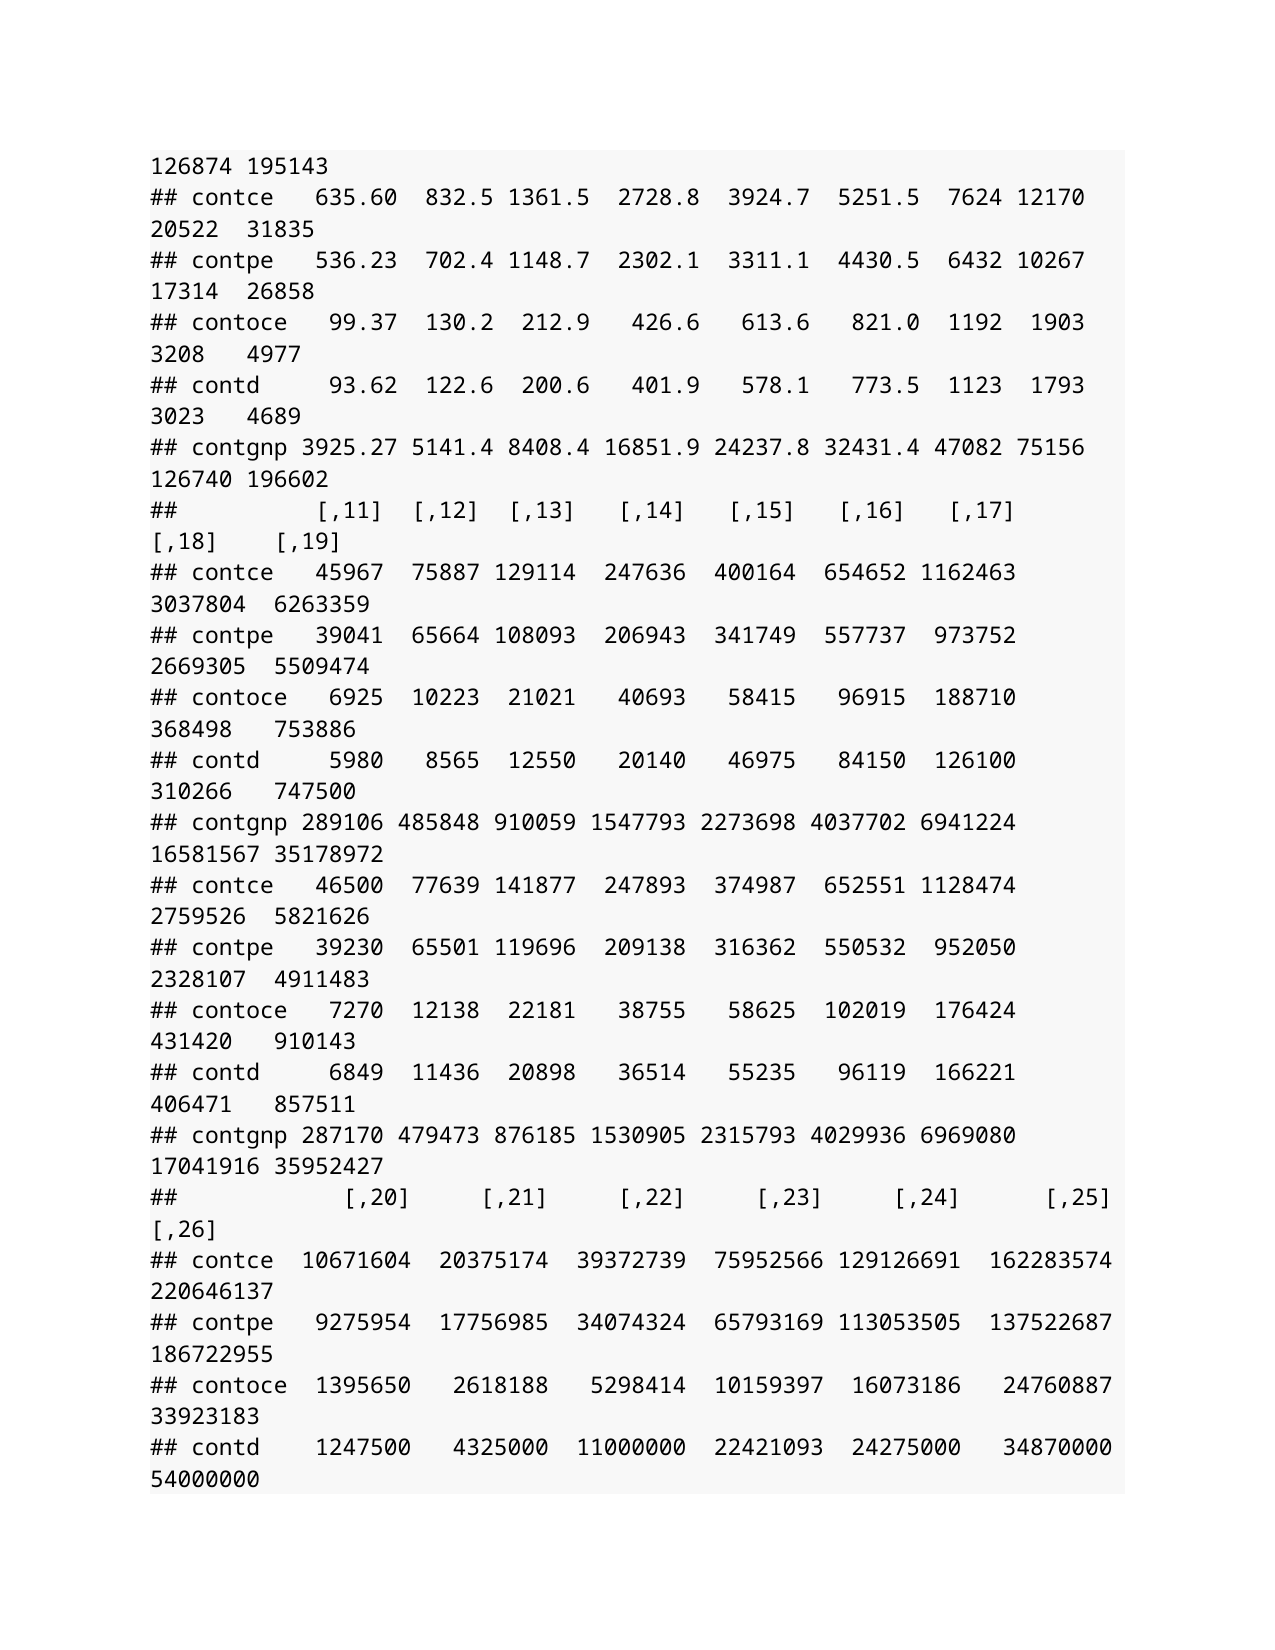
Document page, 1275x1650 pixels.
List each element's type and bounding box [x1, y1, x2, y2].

text [150, 150, 1125, 1494]
